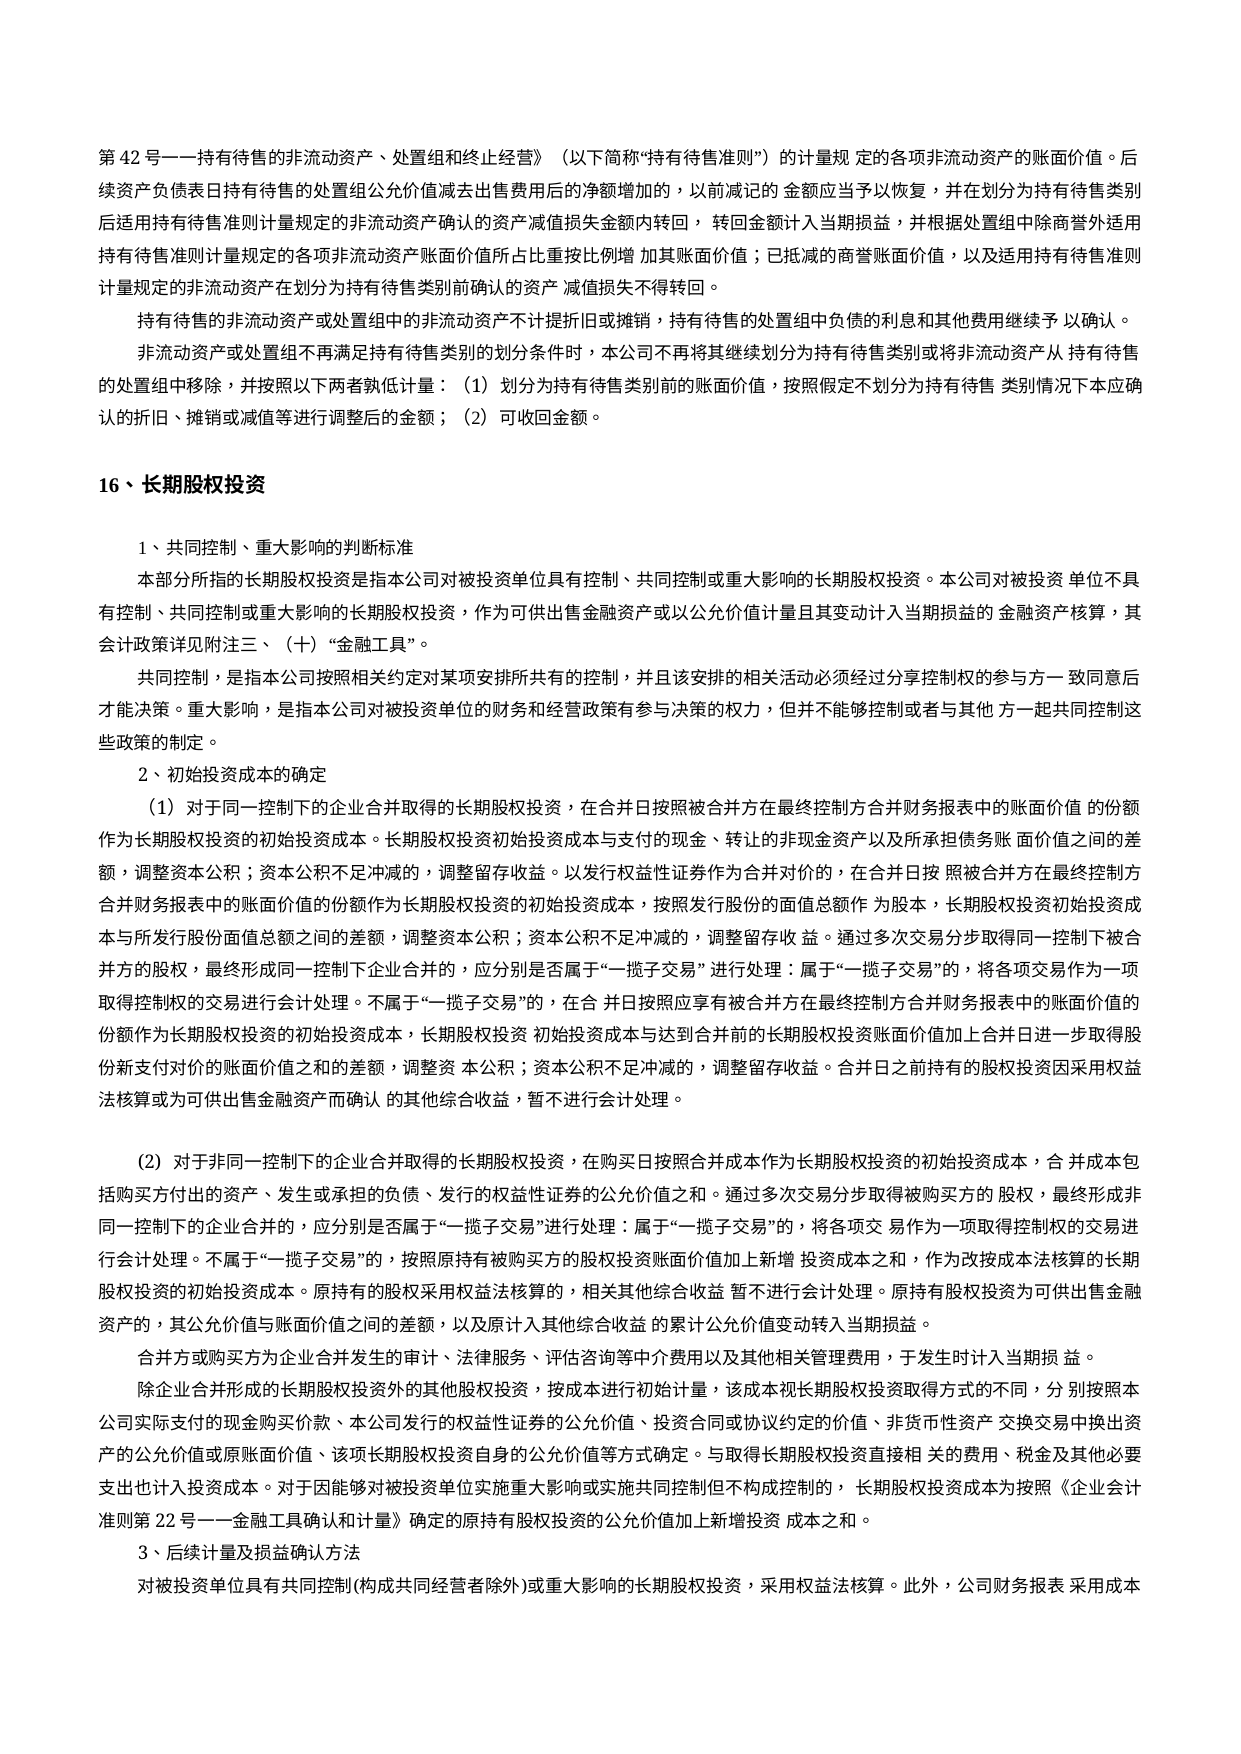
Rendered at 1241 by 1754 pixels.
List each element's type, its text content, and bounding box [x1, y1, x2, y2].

text 1、 共同控制、重大影响的判断标准 [98, 528, 1143, 561]
text 持有待售的非流动资产或处置组中的非流动资产不计提折旧或摊销，持有待售的处置组中负债的利息和其他费用继续予 以确认。 [98, 301, 1143, 333]
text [98, 1566, 1143, 1599]
text 除企业合并形成的长期股权投资外的其他股权投资，按成本进行初始计量，该成本视长期股权投资取得方式的不同，分 别按照本公司实际支付的现金购买价款、本公司发行的权益性证券的公允价值、投资合同或协议约定的价值、非货币性资产 交换交易中换出资产的公允价值或原账面价值、该项长期股权投资自身的公允价值等方式确定。与取得长期股权投资直接相 关的费用、税金及其他必要支出也计入投资成本。对于因能够对被投资单位实施重大影响或实施共同控制但不构成控制的， 长期股权投资成本为按照《企业会计准则第22号一一金融工具确认和计量》确定的原持有股权投资的公允价值加上新增投资 成本之和。 [98, 1371, 1143, 1534]
text 共同控制，是指本公司按照相关约定对某项安排所共有的控制，并且该安排的相关活动必须经过分享控制权的参与方一 致同意后才能决策。重大影响，是指本公司对被投资单位的财务和经营政策有参与决策的权力，但并不能够控制或者与其他 方一起共同控制这些政策的制定。 [98, 658, 1143, 756]
text 非流动资产或处置组不再满足持有待售类别的划分条件时，本公司不再将其继续划分为持有待售类别或将非流动资产从 持有待售的处置组中移除，并按照以下两者孰低计量：（1）划分为持有待售类别前的账面价值，按照假定不划分为持有待售 类别情况下本应确认的折旧、摊销或减值等进行调整后的金额；（2）可收回金额。 [98, 333, 1143, 431]
text 合并方或购买方为企业合并发生的审计、法律服务、评估咨询等中介费用以及其他相关管理费用，于发生时计入当期损 益。 [98, 1338, 1143, 1371]
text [98, 138, 1143, 301]
text 2、 初始投资成本的确定 [98, 756, 1143, 788]
text 本部分所指的长期股权投资是指本公司对被投资单位具有控制、共同控制或重大影响的长期股权投资。本公司对被投资 单位不具有控制、共同控制或重大影响的长期股权投资，作为可供出售金融资产或以公允价值计量且其变动计入当期损益的 金融资产核算，其会计政策详见附注三、（十）“金融工具”。 [98, 561, 1143, 658]
subtitle 16、 长期股权投资 [98, 471, 1143, 499]
text 3、后续计量及损益确认方法 [98, 1534, 1143, 1566]
list 对于非同一控制下的企业合并取得的长期股权投资，在购买日按照合并成本作为长期股权投资的初始投资成本，合 并成本包括购买方付出的资产、发生或承担的负债、发行的权益性证券的公允价值之和。通过多次交易分步取得被购买方的 股权，最终形成非同一控制下的企业合并的，应分别是否属于“一揽子交易”进行处理：属于“一揽子交易”的，将各项交 易作为一项取得控制权的交易进行会计处理。不属于“一揽子交易”的，按照原持有被购买方的股权投资账面价值加上新增 投资成本之和，作为改按成本法核算的长期股权投资的初始投资成本。原持有的股权采用权益法核算的，相关其他综合收益 暂不进行会计处理。原持有股权投资为可供出售金融资产的，其公允价值与账面价值之间的差额，以及原计入其他综合收益 的累计公允价值变动转入当期损益。 [98, 1142, 1143, 1338]
text （1）对于同一控制下的企业合并取得的长期股权投资，在合并日按照被合并方在最终控制方合并财务报表中的账面价值 的份额作为长期股权投资的初始投资成本。长期股权投资初始投资成本与支付的现金、转让的非现金资产以及所承担债务账 面价值之间的差额，调整资本公积；资本公积不足冲减的，调整留存收益。以发行权益性证券作为合并对价的，在合并日按 照被合并方在最终控制方合并财务报表中的账面价值的份额作为长期股权投资的初始投资成本，按照发行股份的面值总额作 为股本，长期股权投资初始投资成本与所发行股份面值总额之间的差额，调整资本公积；资本公积不足冲减的，调整留存收 益。通过多次交易分步取得同一控制下被合并方的股权，最终形成同一控制下企业合并的，应分别是否属于“一揽子交易” 进行处理：属于“一揽子交易”的，将各项交易作为一项取得控制权的交易进行会计处理。不属于“一揽子交易”的，在合 并日按照应享有被合并方在最终控制方合并财务报表中的账面价值的份额作为长期股权投资的初始投资成本，长期股权投资 初始投资成本与达到合并前的长期股权投资账面价值加上合并日进一步取得股份新支付对价的账面价值之和的差额，调整资 本公积；资本公积不足冲减的，调整留存收益。合并日之前持有的股权投资因采用权益法核算或为可供出售金融资产而确认 的其他综合收益，暂不进行会计处理。 [98, 788, 1143, 1113]
